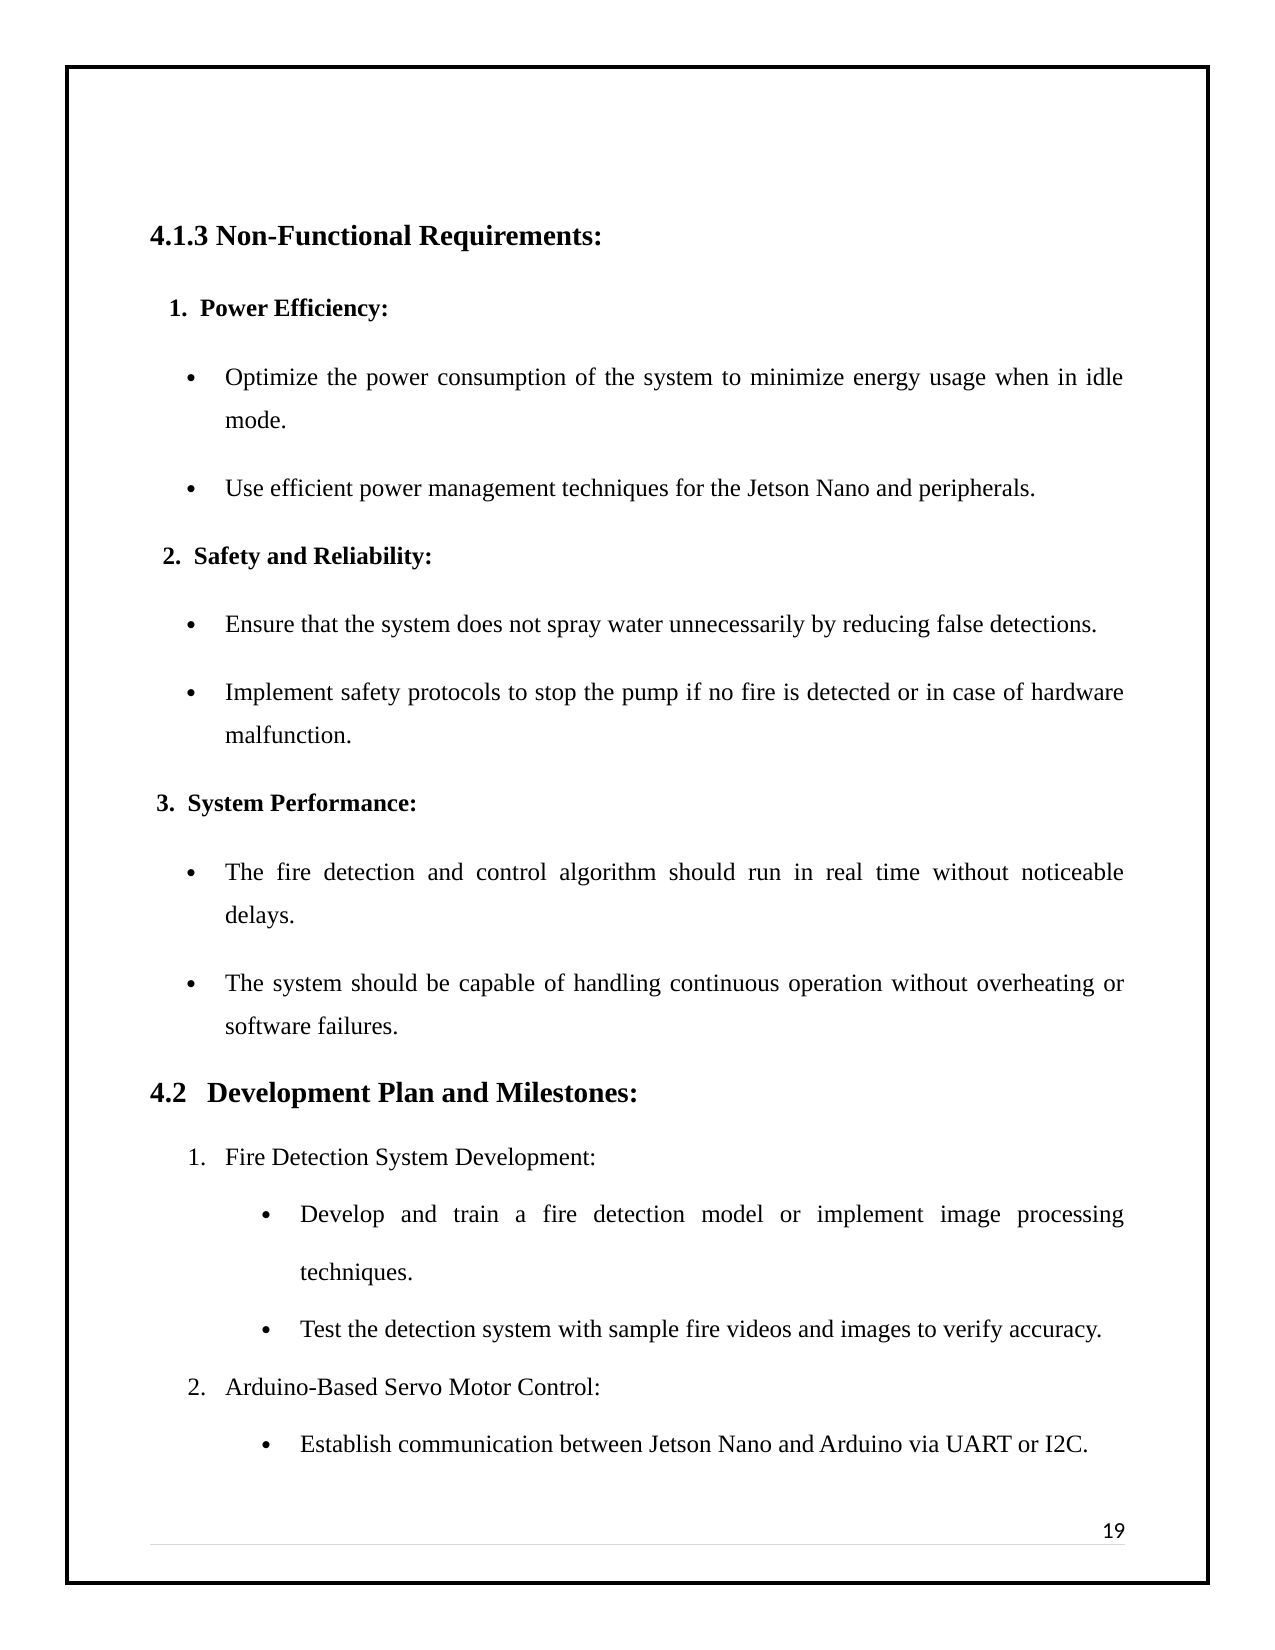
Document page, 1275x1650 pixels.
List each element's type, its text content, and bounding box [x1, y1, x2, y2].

list Ensure that the system does not spray water unnecessarily by reducing false detections. [187, 609, 1125, 638]
list Use efficient power management techniques for the Jetson Nano and peripherals. [187, 473, 1125, 502]
text 4.2 Development Plan and Milestones: [150, 1075, 1125, 1108]
text 1. Power Efficiency: [150, 293, 1125, 322]
list Optimize the power consumption of the system to minimize energy usage when in idle mode. [187, 362, 1125, 433]
list Fire Detection System Development: [187, 1142, 1125, 1171]
text 3. System Performance: [150, 788, 1125, 817]
list Develop and train a fire detection model or implement image processing techniques. [262, 1199, 1125, 1286]
list Test the detection system with sample fire videos and images to verify accuracy. [262, 1314, 1125, 1343]
list The system should be capable of handling continuous operation without overheating or software failures. [187, 968, 1125, 1040]
text 4.1.3 Non-Functional Requirements: [150, 218, 1125, 252]
text 2. Safety and Reliability: [150, 541, 1125, 570]
list Establish communication between Jetson Nano and Arduino via UART or I2C. [262, 1429, 1125, 1458]
list Arduino-Based Servo Motor Control: [187, 1372, 1125, 1401]
list The fire detection and control algorithm should run in real time without noticeable delays. [187, 857, 1125, 928]
list Implement safety protocols to stop the pump if no fire is detected or in case of hardware malfunction. [187, 677, 1125, 749]
